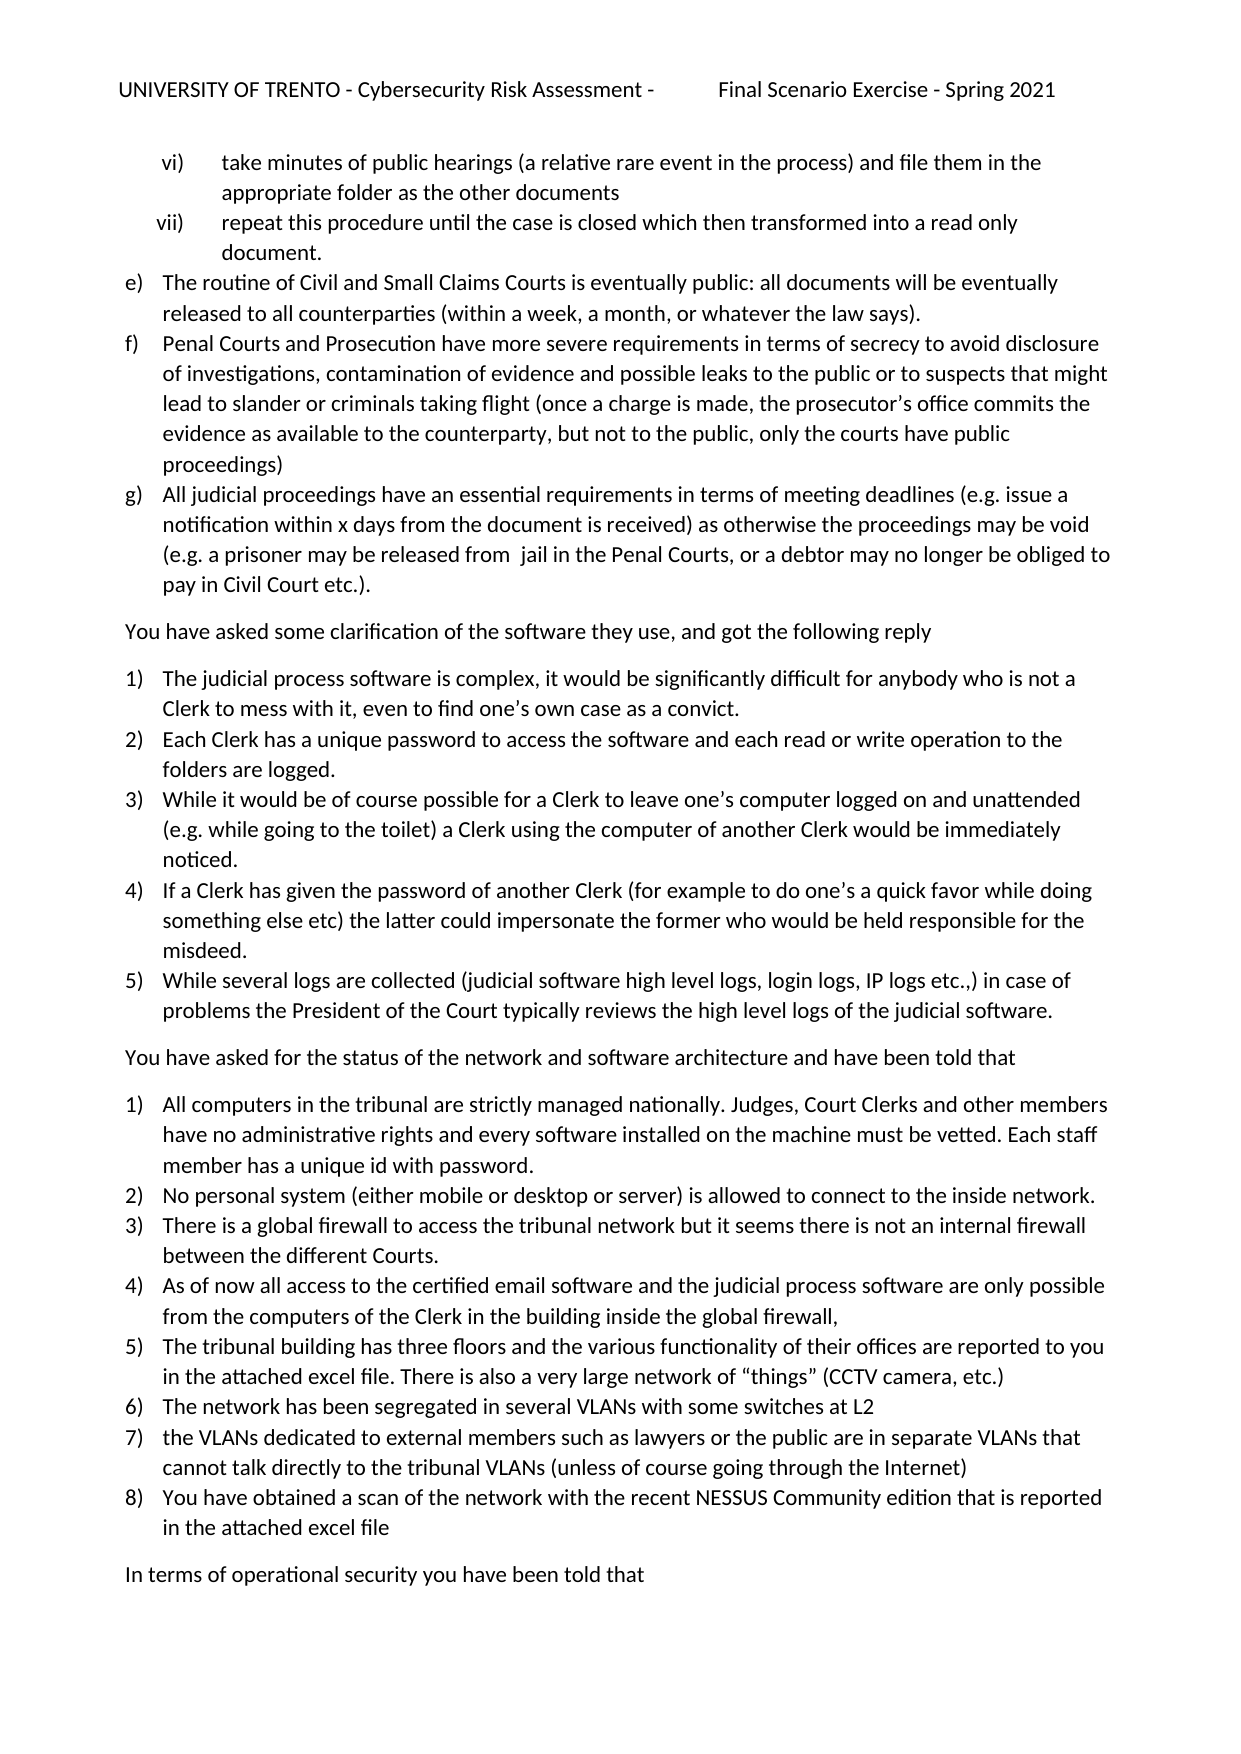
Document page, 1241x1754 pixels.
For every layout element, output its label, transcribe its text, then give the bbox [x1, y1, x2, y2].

list Penal Courts and Prosecution have more severe requirements in terms of secrecy to avoid disclosure of investigations, contamination of evidence and possible leaks to the public or to suspects that might lead to slander or criminals taking flight (once a charge is made, the prosecutor’s office commits the evidence as available to the counterparty, but not to the public, only the courts have public proceedings) [125, 329, 1122, 478]
list If a Clerk has given the password of another Clerk (for example to do one’s a quick favor while doing something else etc) the latter could impersonate the former who would be held responsible for the misdeed. [125, 876, 1122, 964]
list The tribunal building has three floors and the various functionality of their offices are reported to you in the attached excel file. There is also a very large network of “things” (CCTV camera, etc.) [125, 1332, 1122, 1390]
list No personal system (either mobile or desktop or server) is allowed to connect to the inside network. [125, 1181, 1122, 1209]
text In terms of operational security you have been told that [125, 1560, 1122, 1588]
list All judicial proceedings have an essential requirements in terms of meeting deadlines (e.g. issue a notification within x days from the document is received) as otherwise the proceedings may be void (e.g. a prisoner may be released from jail in the Penal Courts, or a debtor may no longer be obliged to pay in Civil Court etc.). [125, 480, 1122, 598]
list repeat this procedure until the case is closed which then transformed into a read only document. [184, 208, 1122, 266]
list While it would be of course possible for a Clerk to leave one’s computer logged on and unattended (e.g. while going to the toilet) a Clerk using the computer of another Clerk would be immediately noticed. [125, 785, 1122, 873]
list Each Clerk has a unique password to access the software and each read or write operation to the folders are logged. [125, 725, 1122, 783]
list While several logs are collected (judicial software high level logs, login logs, IP logs etc.,) in case of problems the President of the Court typically reviews the high level logs of the judicial software. [125, 966, 1122, 1024]
list The network has been segregated in several VLANs with some switches at L2 [125, 1392, 1122, 1420]
list The routine of Civil and Small Claims Courts is eventually public: all documents will be eventually released to all counterparties (within a week, a month, or whatever the law says). [125, 268, 1122, 327]
list There is a global firewall to access the tribunal network but it seems there is not an internal firewall between the different Courts. [125, 1211, 1122, 1269]
list the VLANs dedicated to external members such as lawyers or the public are in separate VLANs that cannot talk directly to the tribunal VLANs (unless of course going through the Internet) [125, 1423, 1122, 1481]
list The judicial process software is complex, it would be significantly difficult for anybody who is not a Clerk to mess with it, even to find one’s own case as a convict. [125, 664, 1122, 722]
text You have asked some clarification of the software they use, and got the following reply [125, 617, 1122, 645]
text You have asked for the status of the network and software architecture and have been told that [125, 1043, 1122, 1071]
list take minutes of public hearings (a relative rare event in the process) and file them in the appropriate folder as the other documents [184, 148, 1122, 206]
list All computers in the tribunal are strictly managed nationally. Judges, Court Clerks and other members have no administrative rights and every software installed on the machine must be vetted. Each staff member has a unique id with password. [125, 1090, 1122, 1179]
list You have obtained a scan of the network with the recent NESSUS Community edition that is reported in the attached excel file [125, 1483, 1122, 1541]
list As of now all access to the certified email software and the judicial process software are only possible from the computers of the Clerk in the building inside the global firewall, [125, 1272, 1122, 1330]
